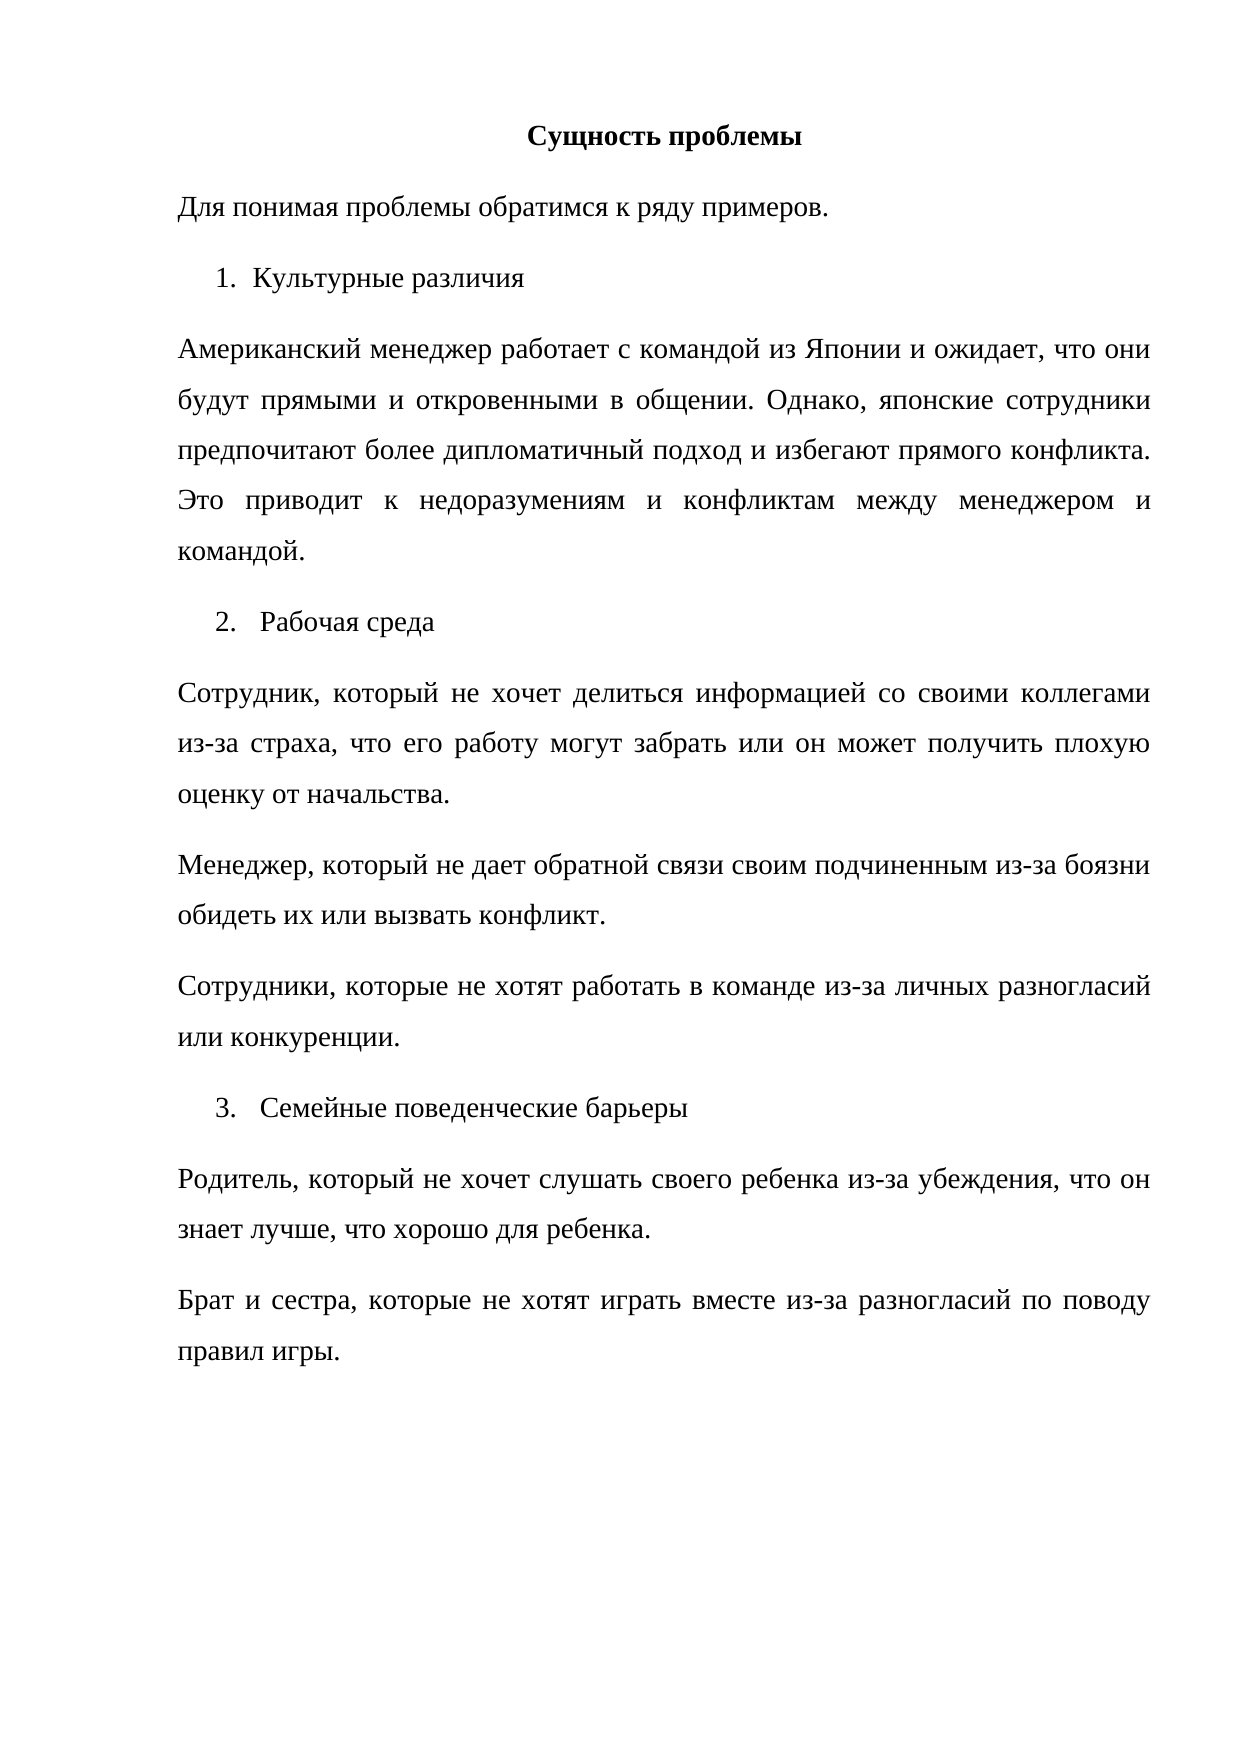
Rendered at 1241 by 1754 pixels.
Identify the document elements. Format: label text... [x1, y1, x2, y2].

text Американский менеджер работает с командой из Японии и ожидает, что они будут прямыми и откровенными в общении. Однако, японские сотрудники предпочитают более дипломатичный подход и избегают прямого конфликта. Это приводит к недоразумениям и конфликтам между менеджером и командой. [177, 332, 1152, 566]
list Рабочая среда [215, 604, 1152, 637]
text Сущность проблемы [177, 118, 1152, 152]
text Сотрудник, который не хочет делиться информацией со своими коллегами из-за страха, что его работу могут забрать или он может получить плохую оценку от начальства. [177, 675, 1152, 809]
text Родитель, который не хочет слушать своего ребенка из-за убеждения, что он знает лучше, что хорошо для ребенка. [177, 1161, 1152, 1245]
text Для понимая проблемы обратимся к ряду примеров. [177, 189, 1152, 223]
list Культурные различия [215, 260, 1152, 294]
list Семейные поведенческие барьеры [215, 1090, 1152, 1123]
text Сотрудники, которые не хотят работать в команде из-за личных разногласий или конкуренции. [177, 968, 1152, 1052]
text Менеджер, который не дает обратной связи своим подчиненным из-за боязни обидеть их или вызвать конфликт. [177, 847, 1152, 931]
text Брат и сестра, которые не хотят играть вместе из-за разногласий по поводу правил игры. [177, 1282, 1152, 1366]
